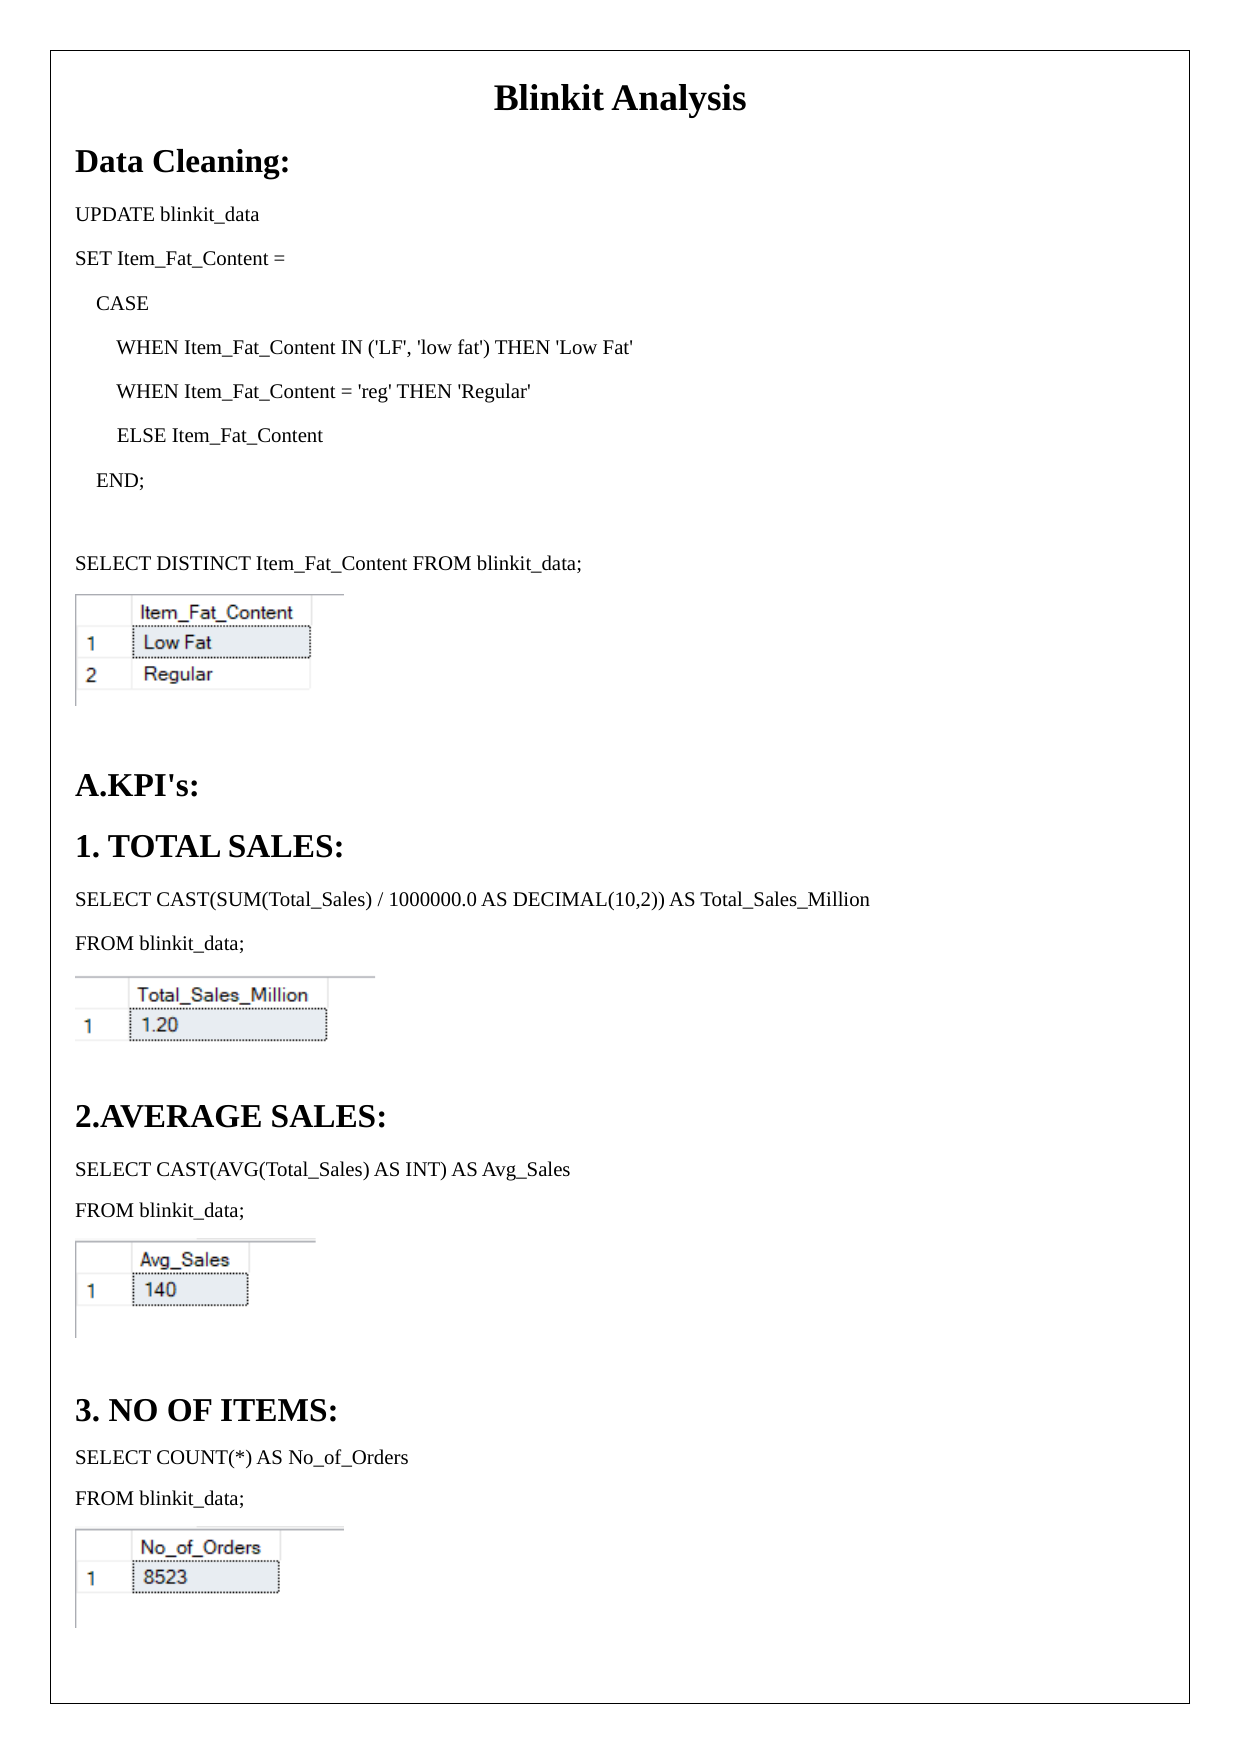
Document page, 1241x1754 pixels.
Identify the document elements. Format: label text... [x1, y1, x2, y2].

text SELECT COUNT(*) AS No_of_Orders [75, 1445, 1165, 1469]
picture [75, 975, 375, 1076]
text 2.AVERAGE SALES: [75, 1097, 1165, 1135]
text WHEN Item_Fat_Content IN ('LF', 'low fat') THEN 'Low Fat' [75, 335, 1165, 359]
text 3. NO OF ITEMS: [75, 1390, 1165, 1428]
text FROM blinkit_data; [75, 1198, 1165, 1222]
text Data Cleaning: [75, 141, 1165, 179]
text ELSE Item_Fat_Content [75, 423, 1165, 447]
text CASE [75, 291, 1165, 314]
text FROM blinkit_data; [75, 931, 1165, 955]
picture [75, 1526, 344, 1628]
text END; [75, 468, 1165, 492]
text SELECT DISTINCT Item_Fat_Content FROM blinkit_data; [75, 551, 1165, 574]
picture [75, 594, 344, 706]
text SELECT CAST(AVG(Total_Sales) AS INT) AS Avg_Sales [75, 1157, 1165, 1181]
text SELECT CAST(SUM(Total_Sales) / 1000000.0 AS DECIMAL(10,2)) AS Total_Sales_Million [75, 887, 1165, 911]
text Blinkit Analysis [75, 75, 1165, 118]
text SET Item_Fat_Content = [75, 246, 1165, 270]
text A.KPI's: [75, 766, 1165, 804]
picture [75, 1238, 316, 1338]
text UPDATE blinkit_data [75, 202, 1165, 226]
text FROM blinkit_data; [75, 1486, 1165, 1509]
text WHEN Item_Fat_Content = 'reg' THEN 'Regular' [75, 379, 1165, 403]
text 1. TOTAL SALES: [75, 826, 1165, 864]
